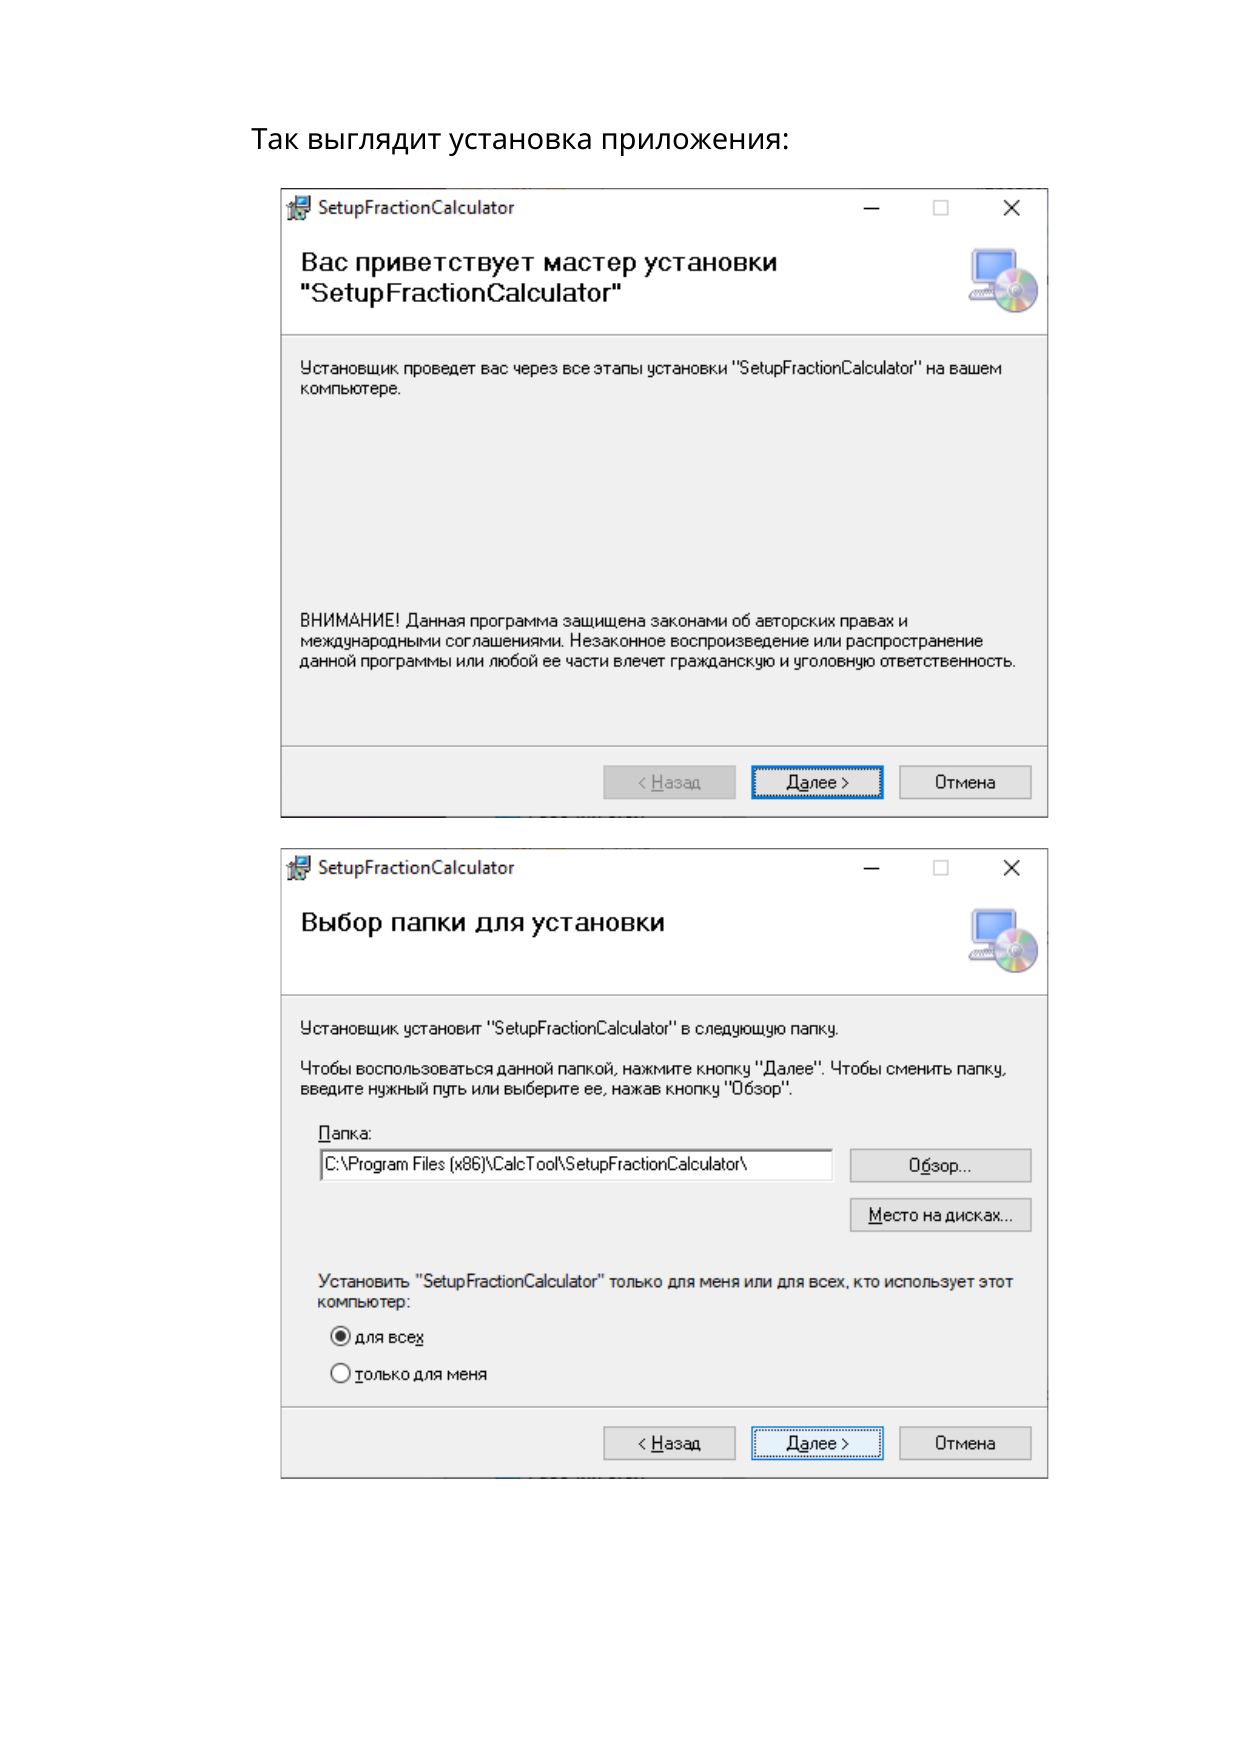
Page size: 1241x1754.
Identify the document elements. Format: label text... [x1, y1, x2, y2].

text Так выглядит установка приложения: [177, 118, 1152, 158]
picture [280, 188, 1049, 818]
picture [280, 848, 1049, 1479]
